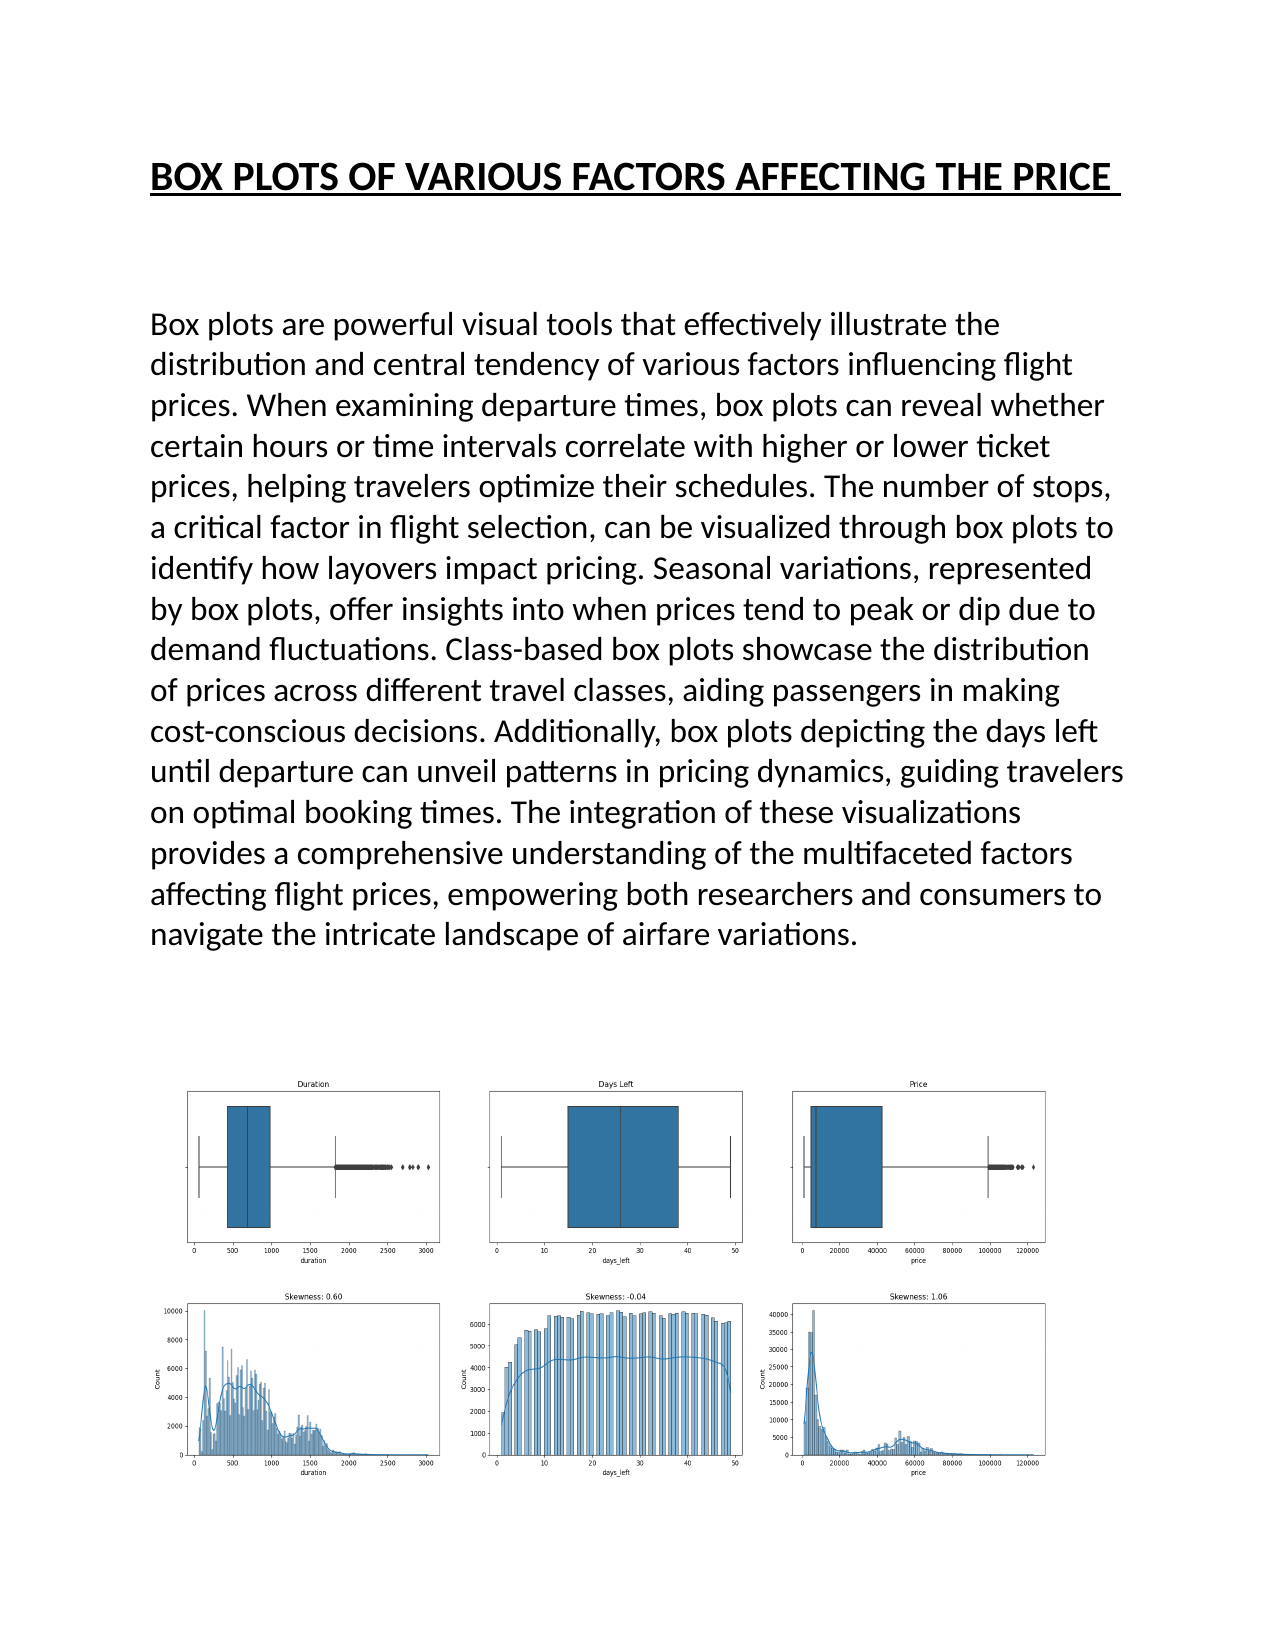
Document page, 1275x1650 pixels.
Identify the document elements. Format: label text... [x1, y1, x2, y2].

picture [150, 1076, 1049, 1481]
text Box plots are powerful visual tools that effectively illustrate the distribution and central tendency of various factors influencing flight prices. When examining departure times, box plots can reveal whether certain hours or time intervals correlate with higher or lower ticket prices, helping travelers optimize their schedules. The number of stops, a critical factor in flight selection, can be visualized through box plots to identify how layovers impact pricing. Seasonal variations, represented by box plots, offer insights into when prices tend to peak or dip due to demand fluctuations. Class-based box plots showcase the distribution of prices across different travel classes, aiding passengers in making cost-conscious decisions. Additionally, box plots depicting the days left until departure can unveil patterns in pricing dynamics, guiding travelers on optimal booking times. The integration of these visualizations provides a comprehensive understanding of the multifaceted factors affecting flight prices, empowering both researchers and consumers to navigate the intricate landscape of airfare variations. [150, 302, 1125, 954]
text BOX PLOTS OF VARIOUS FACTORS AFFECTING THE PRICE [150, 150, 1125, 201]
